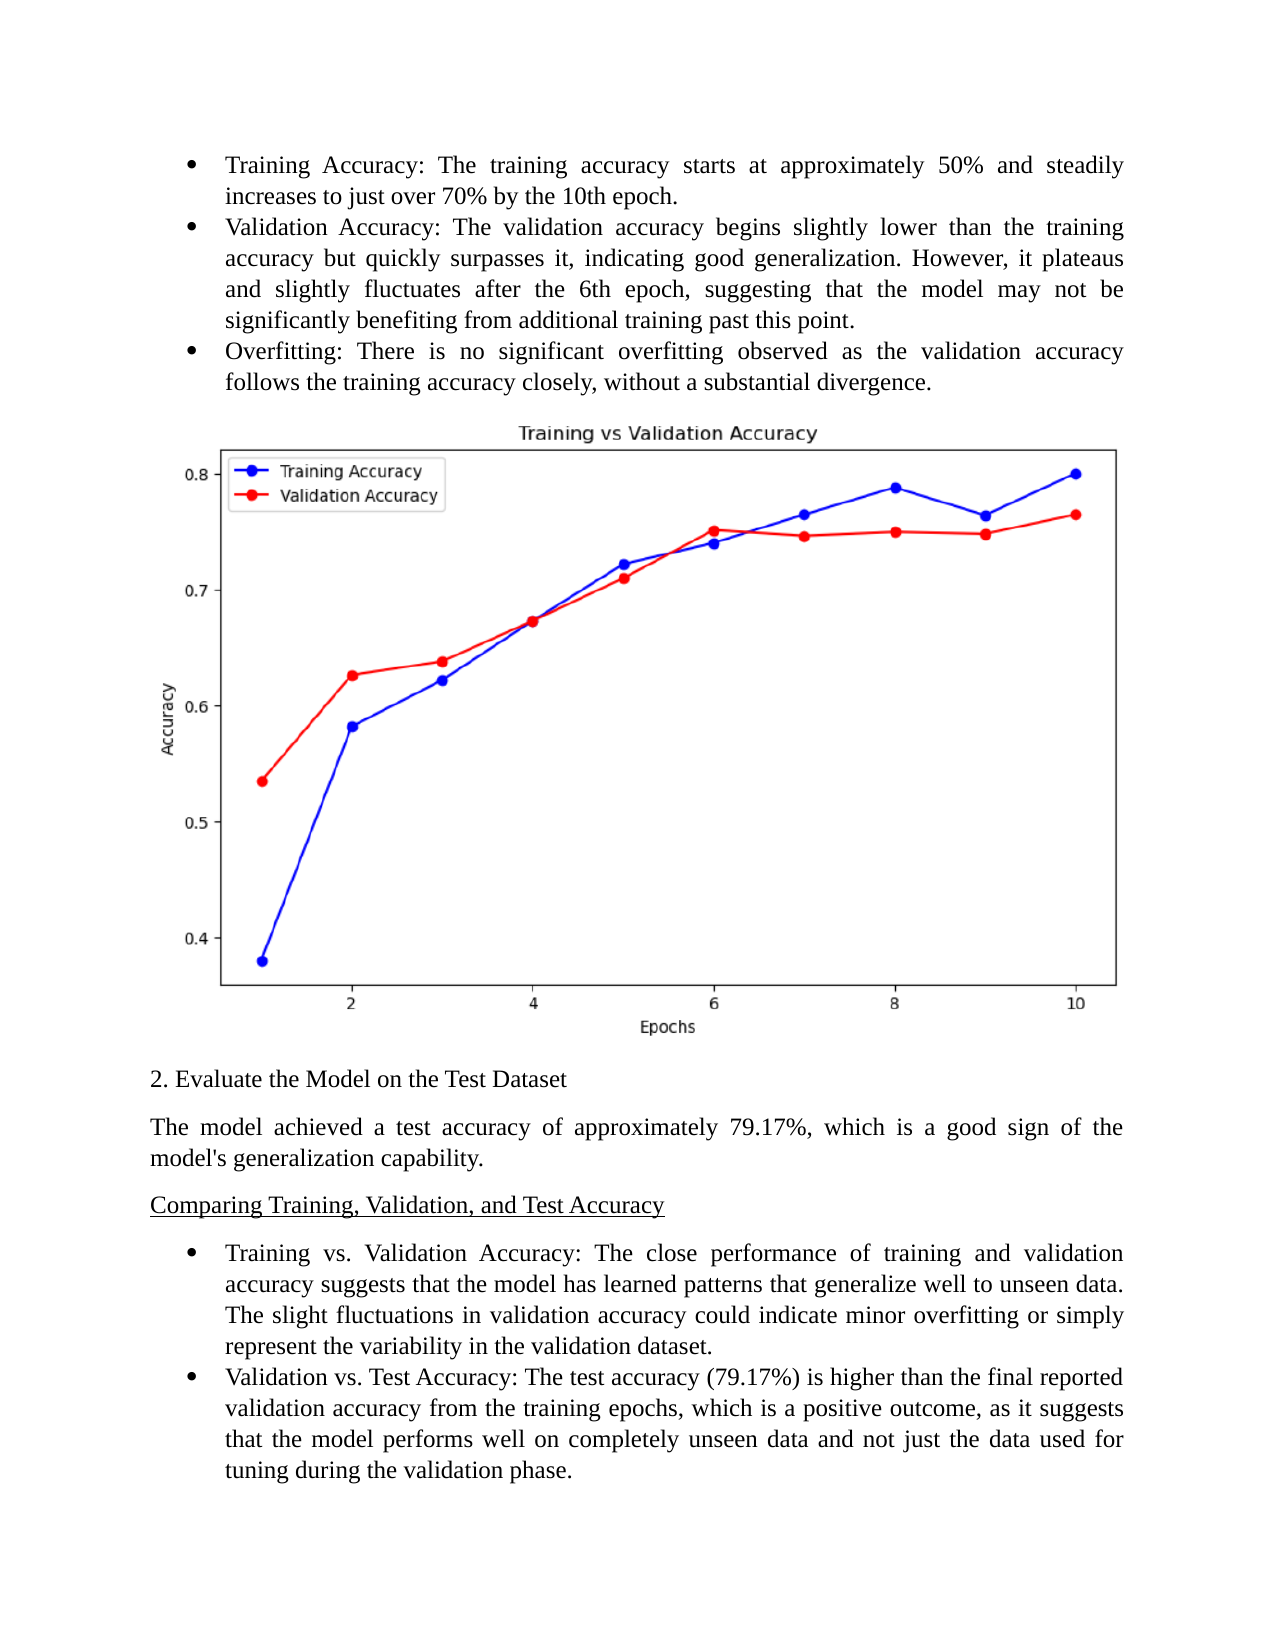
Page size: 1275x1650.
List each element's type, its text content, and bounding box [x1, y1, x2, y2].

list Training Accuracy: The training accuracy starts at approximately 50% and steadily increases to just over 70% by the 10th epoch. [187, 150, 1125, 210]
text The model achieved a test accuracy of approximately 79.17%, which is a good sign of the model's generalization capability. [150, 1112, 1125, 1172]
list Training vs. Validation Accuracy: The close performance of training and validation accuracy suggests that the model has learned patterns that generalize well to unseen data. The slight fluctuations in validation accuracy could indicate minor overfitting or simply represent the variability in the validation dataset. [187, 1238, 1125, 1360]
picture [150, 415, 1125, 1046]
text 2. Evaluate the Model on the Test Dataset [150, 1064, 1125, 1093]
text Comparing Training, Validation, and Test Accuracy [150, 1191, 1125, 1219]
list Validation vs. Test Accuracy: The test accuracy (79.17%) is higher than the final reported validation accuracy from the training epochs, which is a positive outcome, as it suggests that the model performs well on completely unseen data and not just the data used for tuning during the validation phase. [187, 1362, 1125, 1484]
list Validation Accuracy: The validation accuracy begins slightly lower than the training accuracy but quickly surpasses it, indicating good generalization. However, it plateaus and slightly fluctuates after the 6th epoch, suggesting that the model may not be significantly benefiting from additional training past this point. [187, 212, 1125, 334]
list Overfitting: There is no significant overfitting observed as the validation accuracy follows the training accuracy closely, without a substantial divergence. [187, 336, 1125, 396]
